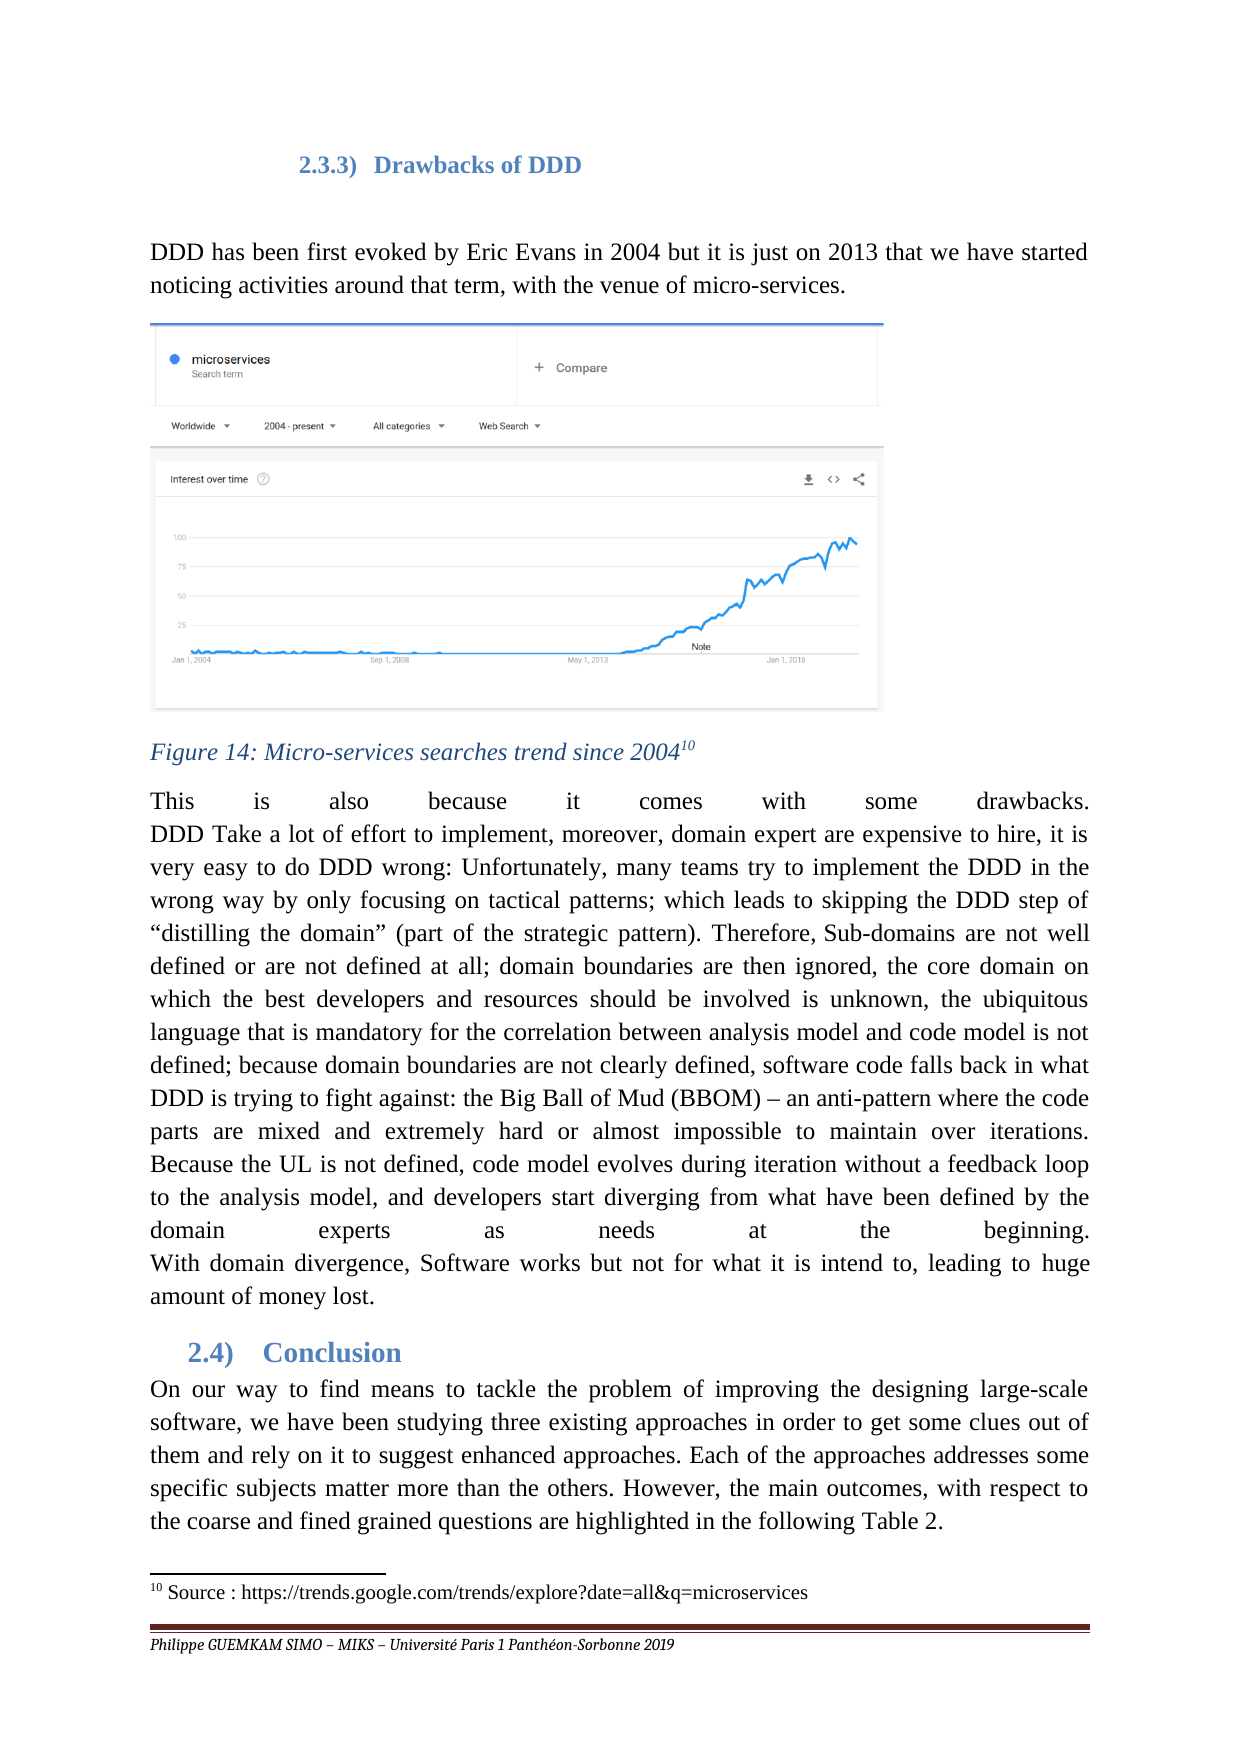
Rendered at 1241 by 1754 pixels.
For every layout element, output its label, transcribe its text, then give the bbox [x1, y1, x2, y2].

text This is also because it comes with some drawbacks. DDD Take a lot of effort to implement, moreover, domain expert are expensive to hire, it is very easy to do DDD wrong: Unfortunately, many teams try to implement the DDD in the wrong way by only focusing on tactical patterns; which leads to skipping the DDD step of “distilling the domain” (part of the strategic pattern). Therefore, Sub-domains are not well defined or are not defined at all; domain boundaries are then ignored, the core domain on which the best developers and resources should be involved is unknown, the ubiquitous language that is mandatory for the correlation between analysis model and code model is not defined; because domain boundaries are not clearly defined, software code falls back in what DDD is trying to fight against: the Big Ball of Mud (BBOM) – an anti-pattern where the code parts are mixed and extremely hard or almost impossible to maintain over iterations. Because the UL is not defined, code model evolves during iteration without a feedback loop to the analysis model, and developers start diverging from what have been defined by the domain experts as needs at the beginning. With domain divergence, Software works but not for what it is intend to, leading to huge amount of money lost. [150, 786, 1090, 1310]
picture [150, 323, 884, 712]
subtitle Conclusion [187, 1335, 1090, 1369]
text DDD has been first evoked by Eric Evans in 2004 but it is just on 2013 that we have started noticing activities around that term, with the venue of micro-services. [150, 237, 1090, 299]
subtitle Drawbacks of DDD [299, 150, 1090, 179]
text On our way to find means to tackle the problem of improving the designing large-scale software, we have been studying three existing approaches in order to get some clues out of them and rely on it to suggest enhanced approaches. Each of the approaches addresses some specific subjects matter more than the others. However, the main outcomes, with respect to the coarse and fined grained questions are highlighted in the following Table 2. [150, 1374, 1090, 1535]
text Figure 14: Micro-services searches trend since 2004 [150, 737, 1090, 765]
